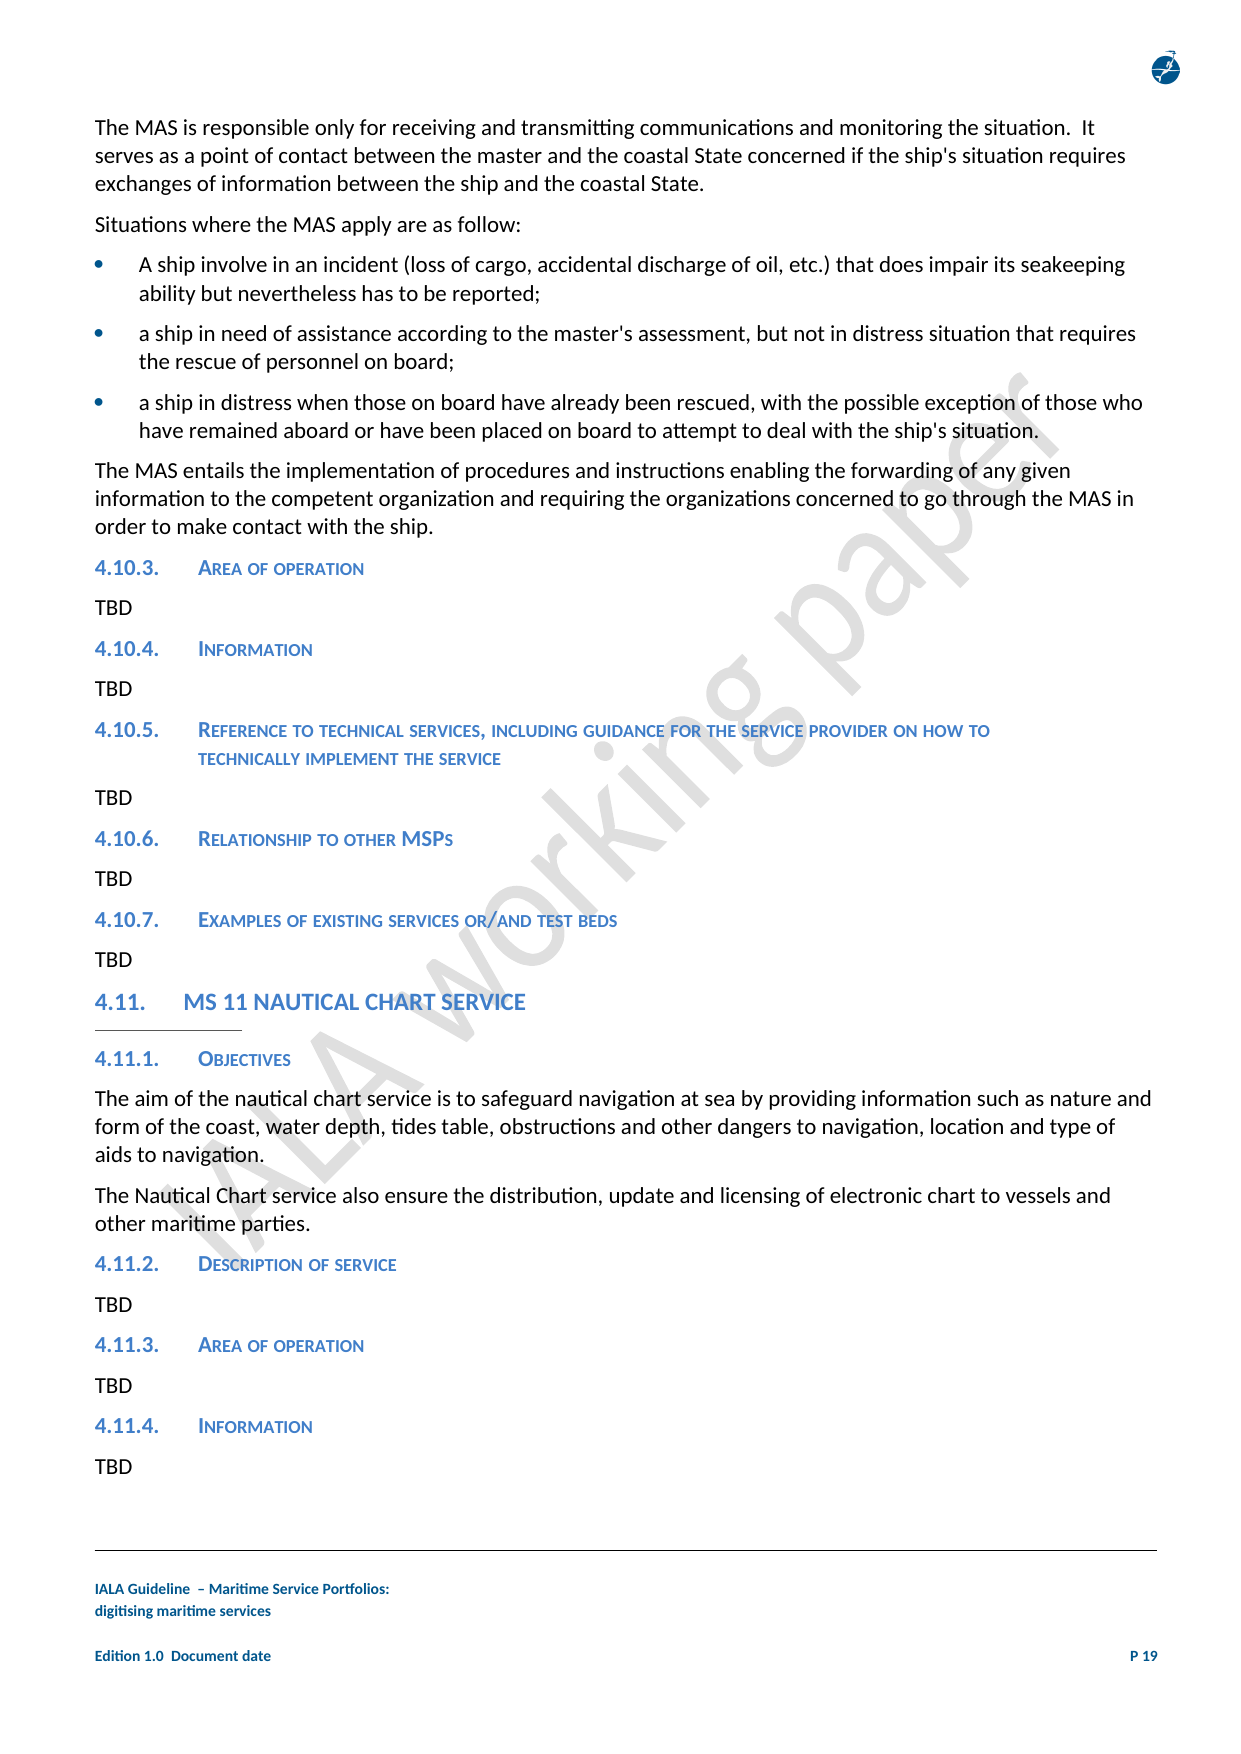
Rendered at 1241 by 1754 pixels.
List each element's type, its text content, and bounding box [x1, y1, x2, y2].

subtitle Information [94, 1411, 1069, 1439]
text TBD [94, 674, 1157, 702]
text The MAS entails the implementation of procedures and instructions enabling the forwarding of any given information to the competent organization and requiring the organizations concerned to go through the MAS in order to make contact with the ship. [94, 456, 1157, 540]
subtitle Area of operation [94, 553, 1069, 581]
subtitle Relationship to other MSPs [94, 824, 1069, 852]
subtitle Description of service [94, 1249, 1069, 1277]
picture [1120, 0, 1239, 119]
subtitle Examples of existing services or/and test beds [94, 905, 1069, 933]
text TBD [94, 1452, 1157, 1480]
text TBD [94, 593, 1157, 621]
subtitle Area of operation [94, 1330, 1069, 1358]
text A ship involve in an incident (loss of cargo, accidental discharge of oil, etc.) that does impair its seakeeping ability but nevertheless has to be reported; [94, 251, 1157, 307]
text Situations where the MAS apply are as follow: [94, 210, 1157, 238]
text TBD [94, 946, 1157, 973]
subtitle Information [94, 634, 1069, 662]
subtitle Reference to technical services, including guidance for the service provider on how to technically implement the service [94, 715, 1069, 771]
text TBD [94, 864, 1157, 892]
subtitle Objectives [94, 1044, 1069, 1072]
text TBD [94, 1290, 1157, 1318]
text The aim of the nautical chart service is to safeguard navigation at sea by providing information such as nature and form of the coast, water depth, tides table, obstructions and other dangers to navigation, location and type of aids to navigation. [94, 1084, 1157, 1168]
text The MAS is responsible only for receiving and transmitting communications and monitoring the situation. It serves as a point of contact between the master and the coastal State concerned if the ship's situation requires exchanges of information between the ship and the coastal State. [94, 113, 1157, 198]
text a ship in need of assistance according to the master's assessment, but not in distress situation that requires the rescue of personnel on board; [94, 319, 1157, 375]
text TBD [94, 1371, 1157, 1399]
text The Nautical Chart service also ensure the distribution, update and licensing of electronic chart to vessels and other maritime parties. [94, 1181, 1157, 1237]
subtitle MS 11 Nautical Chart Service [94, 986, 1157, 1017]
text a ship in distress when those on board have already been rescued, with the possible exception of those who have remained aboard or have been placed on board to attempt to deal with the ship's situation. [94, 388, 1157, 444]
text TBD [94, 783, 1157, 811]
